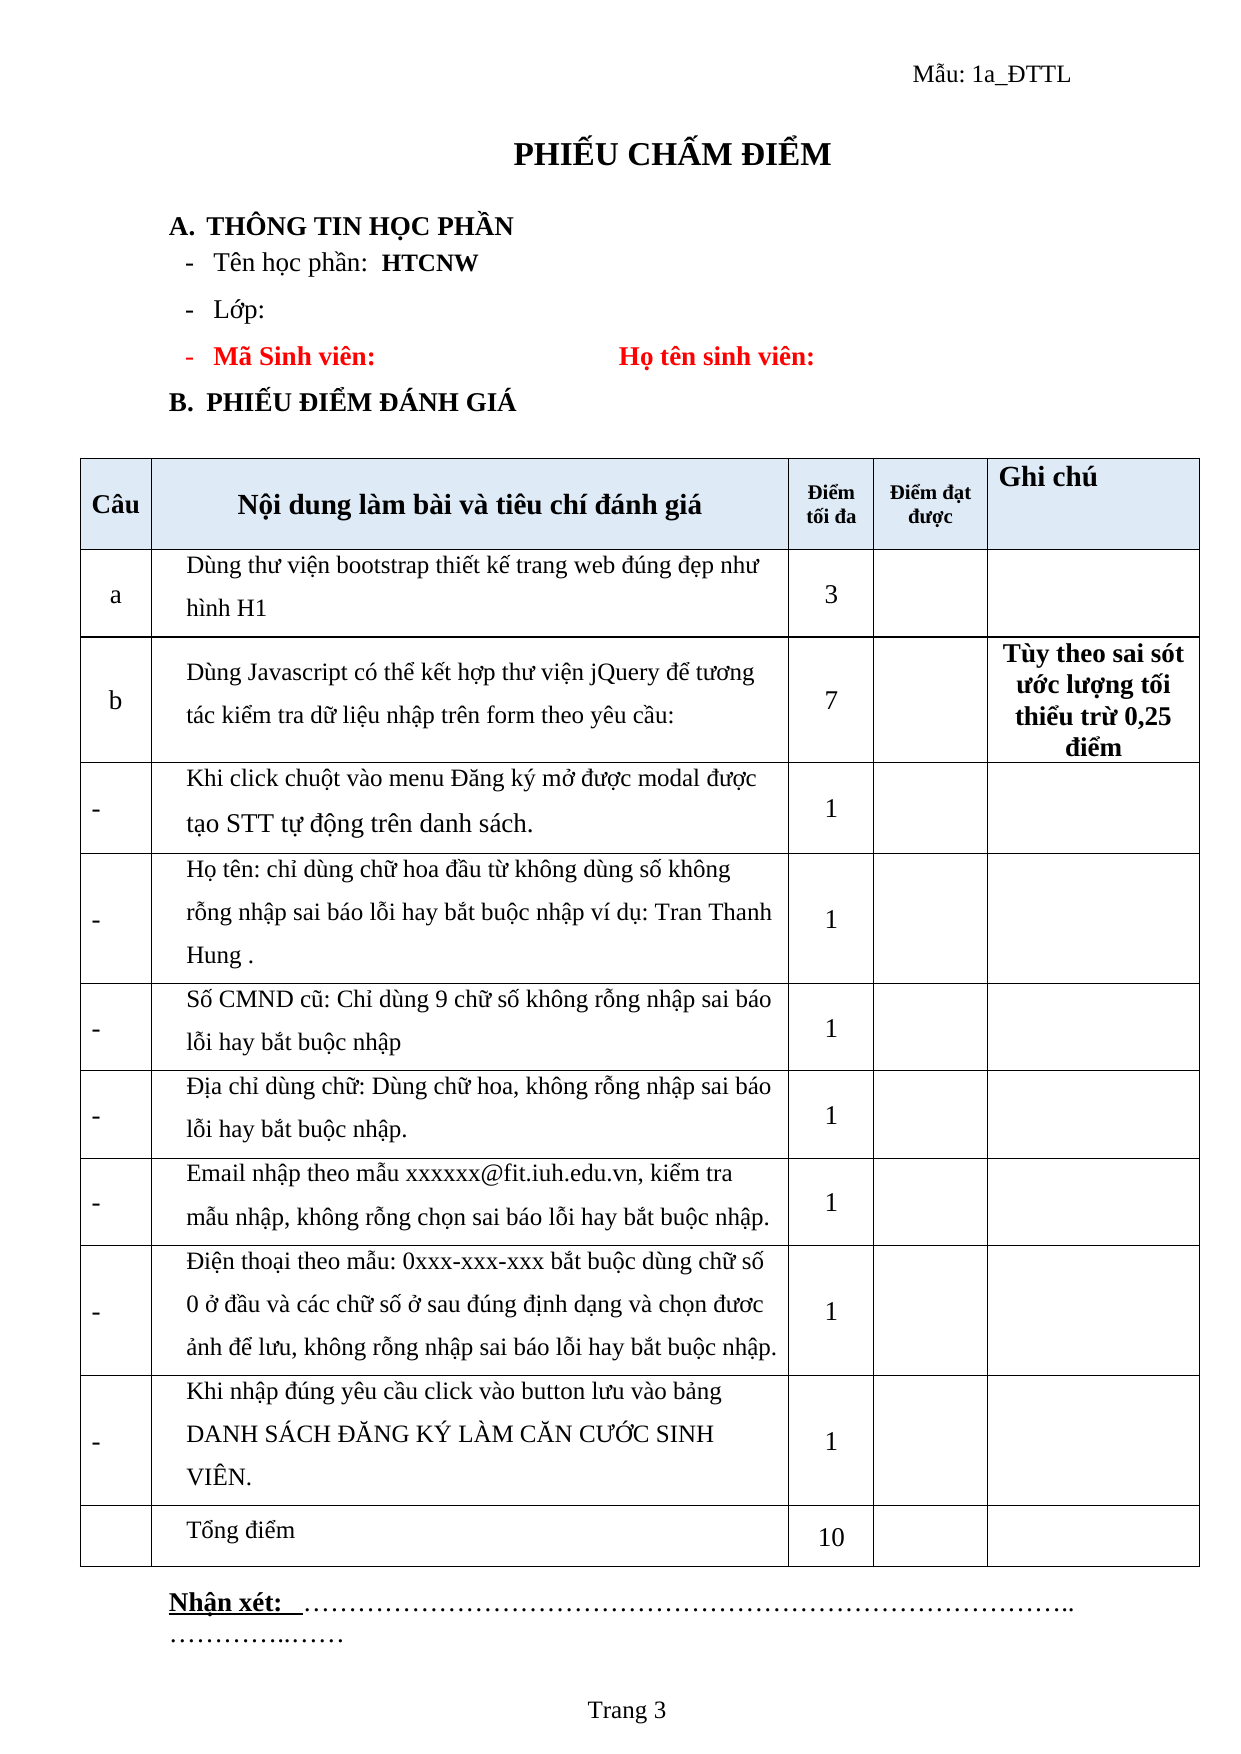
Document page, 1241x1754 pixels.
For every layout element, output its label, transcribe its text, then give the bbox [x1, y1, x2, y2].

table_cell - [81, 984, 151, 1070]
table_cell [874, 638, 987, 762]
table_cell Dùng thư viện bootstrap thiết kế trang web đúng đẹp như hình H1 [152, 550, 788, 636]
table_cell 3 [789, 550, 873, 636]
table_cell 10 [789, 1506, 873, 1566]
table_cell 1 [789, 984, 873, 1070]
table_header Câu [81, 459, 151, 549]
table_cell [874, 550, 987, 636]
table_header Điểm tối đa [789, 459, 873, 549]
list Tên học phần: HTCNW [185, 246, 1122, 277]
table_cell - [81, 1159, 151, 1245]
table_cell [874, 1376, 987, 1505]
table_cell Địa chỉ dùng chữ: Dùng chữ hoa, không rỗng nhập sai báo lỗi hay bắt buộc nhập. [152, 1071, 788, 1157]
table_cell [874, 984, 987, 1070]
table_cell Tổng điểm [152, 1506, 788, 1566]
table_cell [874, 763, 987, 853]
table_cell - [81, 1376, 151, 1505]
table_cell 7 [789, 638, 873, 762]
table_cell [988, 1246, 1199, 1375]
table_cell Số CMND cũ: Chỉ dùng 9 chữ số không rỗng nhập sai báo lỗi hay bắt buộc nhập [152, 984, 788, 1070]
table_cell 1 [789, 1071, 873, 1157]
table_header Ghi chú [988, 459, 1199, 549]
table_cell [988, 1159, 1199, 1245]
table_cell [988, 763, 1199, 853]
table_cell - [81, 854, 151, 983]
table_cell 1 [789, 1246, 873, 1375]
table_cell [988, 854, 1199, 983]
table_cell Khi click chuột vào menu Đăng ký mở được modal được tạo STT tự động trên danh sách. [152, 763, 788, 853]
table_cell Email nhập theo mẫu xxxxxx@fit.iuh.edu.vn, kiểm tra mẫu nhập, không rỗng chọn sai báo lỗi hay bắt buộc nhập. [152, 1159, 788, 1245]
table_cell [874, 1506, 987, 1566]
table_cell - [81, 763, 151, 853]
table_cell - [81, 1246, 151, 1375]
table_cell [81, 1506, 151, 1566]
table_cell Dùng Javascript có thể kết hợp thư viện jQuery để tương tác kiểm tra dữ liệu nhập trên form theo yêu cầu: [152, 638, 788, 762]
text PHIẾU CHẤM ĐIỂM [169, 134, 1122, 172]
table_cell 1 [789, 1376, 873, 1505]
table_cell [988, 550, 1199, 636]
table_cell [874, 1071, 987, 1157]
table_cell [988, 1376, 1199, 1505]
table_cell Điện thoại theo mẫu: 0xxx-xxx-xxx bắt buộc dùng chữ số 0 ở đầu và các chữ số ở sau đúng định dạng và chọn đươc ảnh để lưu, không rỗng nhập sai báo lỗi hay bắt buộc nhập. [152, 1246, 788, 1375]
table_cell a [81, 550, 151, 636]
table_cell - [81, 1071, 151, 1157]
list PHIẾU ĐIỂM ĐÁNH GIÁ [169, 386, 1122, 417]
table_cell [874, 1246, 987, 1375]
list Mã Sinh viên: Họ tên sinh viên: [185, 339, 1122, 371]
table_cell Họ tên: chỉ dùng chữ hoa đầu từ không dùng số không rỗng nhập sai báo lỗi hay bắt buộc nhập ví dụ: Tran Thanh Hung . [152, 854, 788, 983]
table_cell [988, 1071, 1199, 1157]
list Lớp: [185, 293, 1122, 324]
table_cell b [81, 638, 151, 762]
table_cell 1 [789, 854, 873, 983]
table_cell [988, 1506, 1199, 1566]
table_header Nội dung làm bài và tiêu chí đánh giá [152, 459, 788, 549]
table_cell [874, 854, 987, 983]
table_cell 1 [789, 1159, 873, 1245]
table_cell [988, 984, 1199, 1070]
table_cell 1 [789, 763, 873, 853]
text Nhận xét: …………………………………………………………………………..…………..…… [169, 1586, 1122, 1648]
table_cell Khi nhập đúng yêu cầu click vào button lưu vào bảng DANH SÁCH ĐĂNG KÝ LÀM CĂN CƯỚC SINH VIÊN. [152, 1376, 788, 1505]
list THÔNG TIN HỌC PHẦN [169, 211, 1122, 242]
table_header Điểm đạt được [874, 459, 987, 549]
table_cell [874, 1159, 987, 1245]
table_cell Tùy theo sai sót ước lượng tối thiểu trừ 0,25 điểm [988, 638, 1199, 762]
